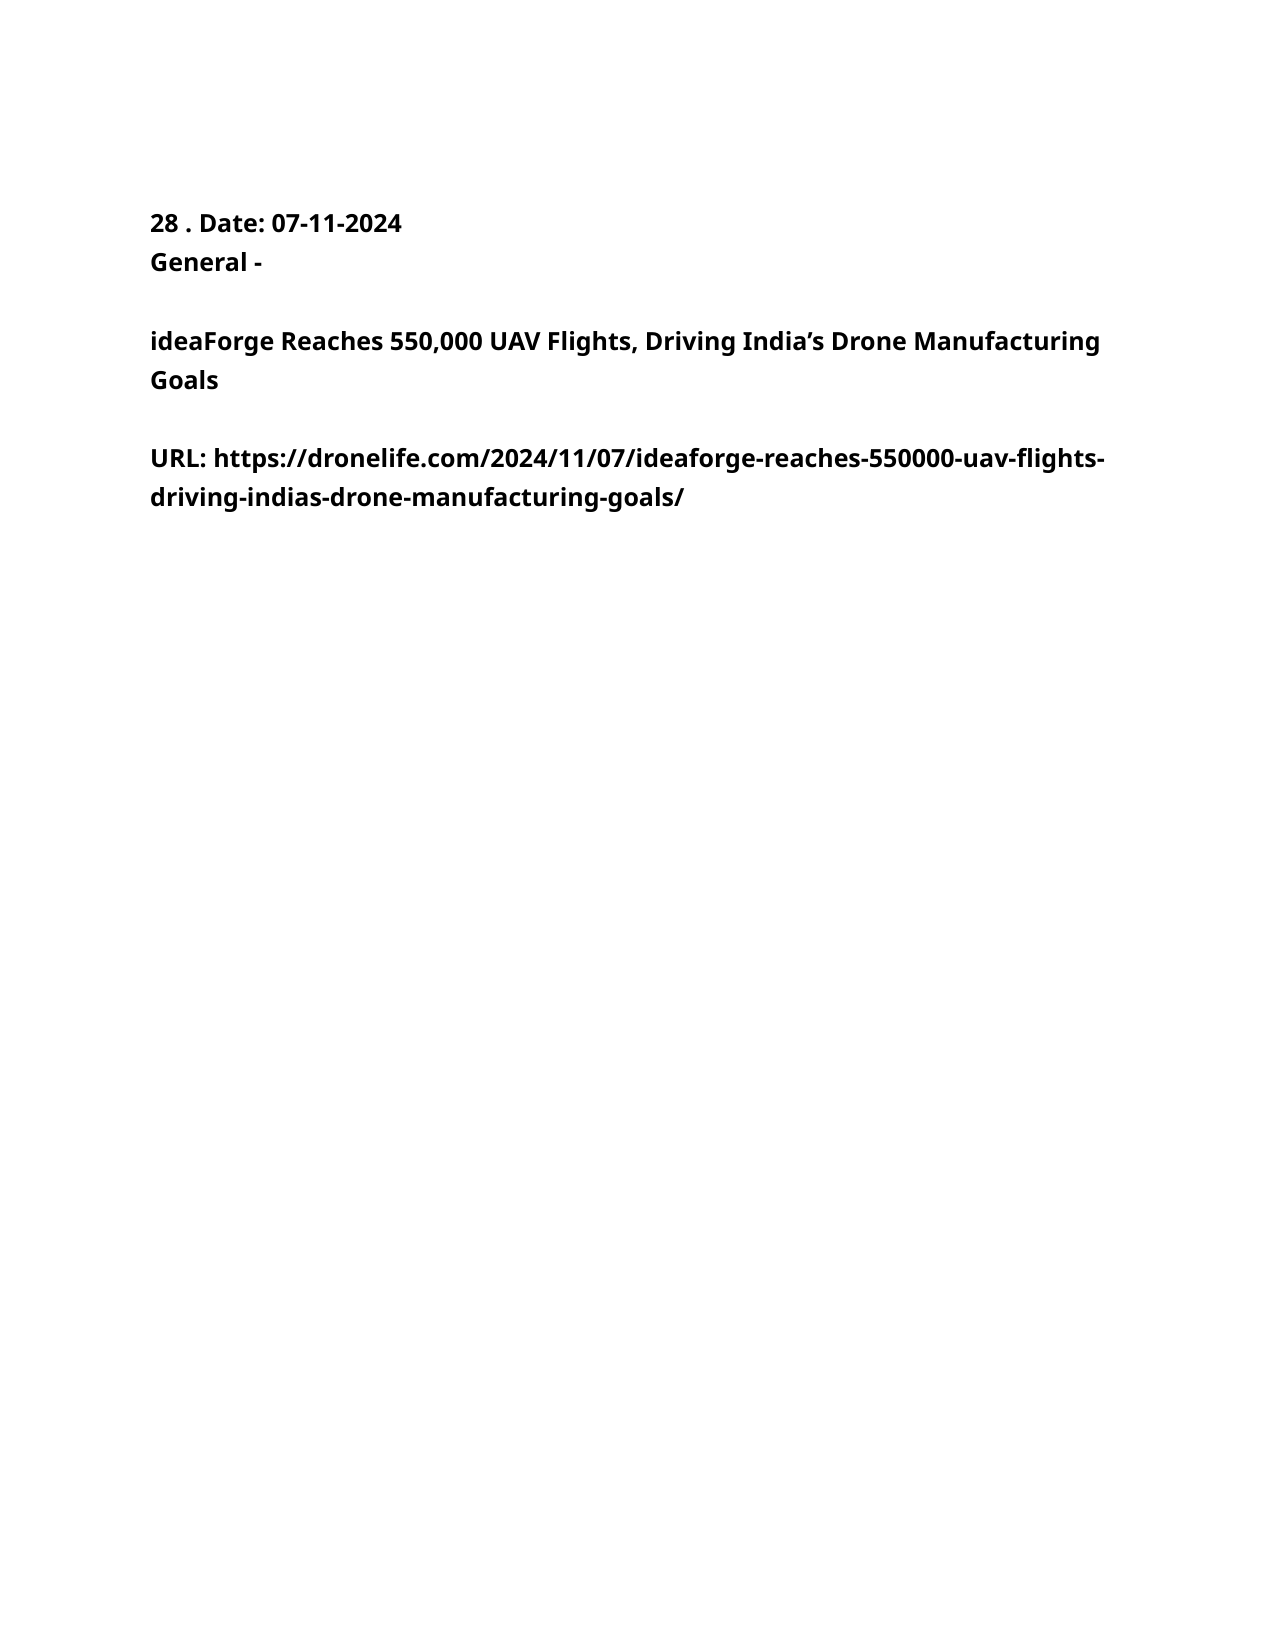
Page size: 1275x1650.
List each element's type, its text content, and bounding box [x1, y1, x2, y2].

text 28 . Date: 07-11-2024 General - ideaForge Reaches 550,000 UAV Flights, Driving India’s Drone Manufacturing Goals URL: https://dronelife.com/2024/11/07/ideaforge-reaches-550000-uav-flights-driving-indias-drone-manufacturing-goals/ [150, 206, 1125, 553]
